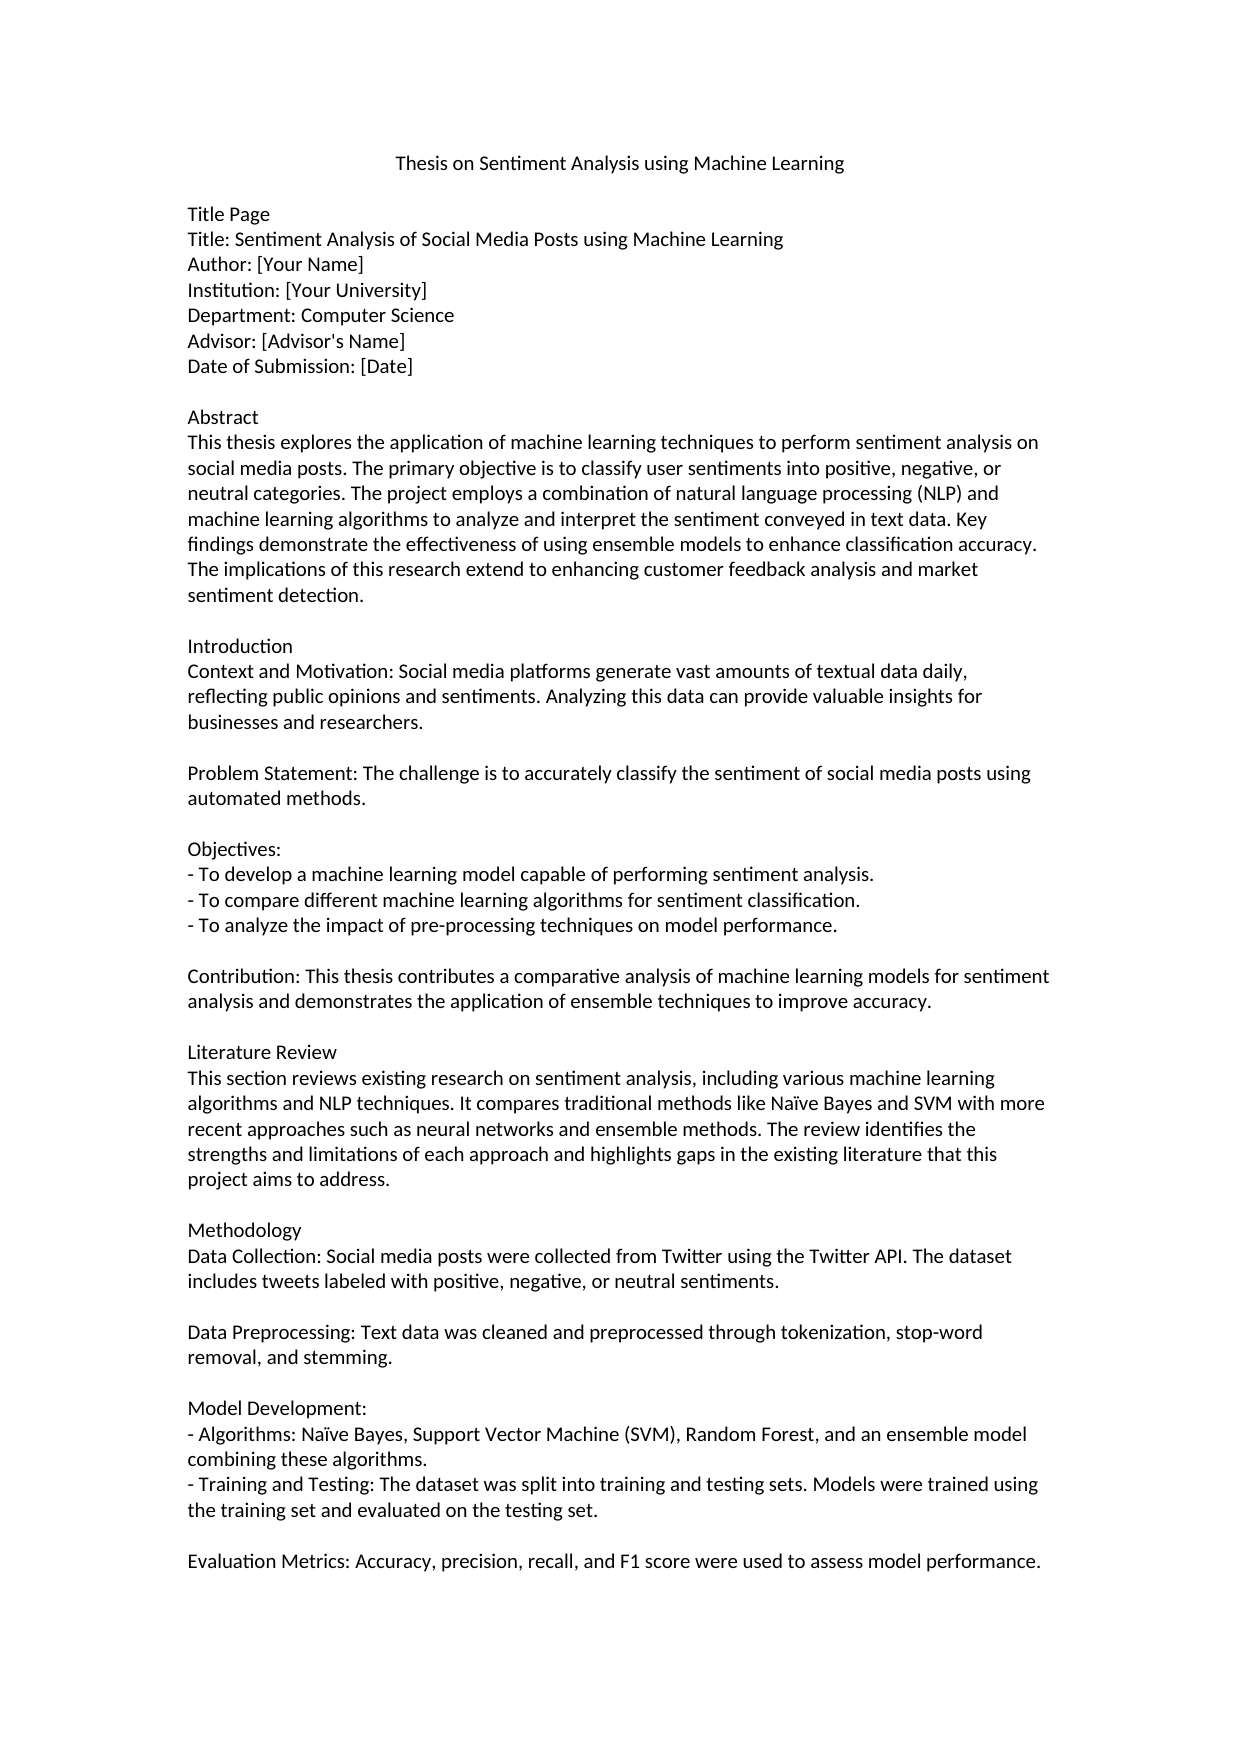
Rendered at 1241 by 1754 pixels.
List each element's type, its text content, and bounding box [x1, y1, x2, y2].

text Data Preprocessing: Text data was cleaned and preprocessed through tokenization, stop-word removal, and stemming. [187, 1319, 1053, 1370]
text Literature Review [187, 1039, 1053, 1065]
text Abstract [187, 404, 1053, 429]
text Title: Sentiment Analysis of Social Media Posts using Machine Learning [187, 226, 1053, 252]
text - To develop a machine learning model capable of performing sentiment analysis. [187, 862, 1053, 887]
text Methodology [187, 1217, 1053, 1243]
text Thesis on Sentiment Analysis using Machine Learning [187, 150, 1053, 175]
text Department: Computer Science [187, 302, 1053, 328]
text Introduction [187, 633, 1053, 658]
text - Algorithms: Naïve Bayes, Support Vector Machine (SVM), Random Forest, and an ensemble model combining these algorithms. [187, 1421, 1053, 1472]
text Evaluation Metrics: Accuracy, precision, recall, and F1 score were used to assess model performance. [187, 1548, 1053, 1573]
text - To analyze the impact of pre-processing techniques on model performance. [187, 912, 1053, 938]
text Problem Statement: The challenge is to accurately classify the sentiment of social media posts using automated methods. [187, 760, 1053, 811]
text Model Development: [187, 1395, 1053, 1421]
text Title Page [187, 201, 1053, 226]
text - Training and Testing: The dataset was split into training and testing sets. Models were trained using the training set and evaluated on the testing set. [187, 1472, 1053, 1522]
text This thesis explores the application of machine learning techniques to perform sentiment analysis on social media posts. The primary objective is to classify user sentiments into positive, negative, or neutral categories. The project employs a combination of natural language processing (NLP) and machine learning algorithms to analyze and interpret the sentiment conveyed in text data. Key findings demonstrate the effectiveness of using ensemble models to enhance classification accuracy. The implications of this research extend to enhancing customer feedback analysis and market sentiment detection. [187, 429, 1053, 607]
text Data Collection: Social media posts were collected from Twitter using the Twitter API. The dataset includes tweets labeled with positive, negative, or neutral sentiments. [187, 1243, 1053, 1294]
text Date of Submission: [Date] [187, 353, 1053, 379]
text Context and Motivation: Social media platforms generate vast amounts of textual data daily, reflecting public opinions and sentiments. Analyzing this data can provide valuable insights for businesses and researchers. [187, 658, 1053, 734]
text Advisor: [Advisor's Name] [187, 328, 1053, 353]
text - To compare different machine learning algorithms for sentiment classification. [187, 887, 1053, 912]
text Objectives: [187, 836, 1053, 862]
text Contribution: This thesis contributes a comparative analysis of machine learning models for sentiment analysis and demonstrates the application of ensemble techniques to improve accuracy. [187, 963, 1053, 1014]
text Institution: [Your University] [187, 277, 1053, 302]
text Author: [Your Name] [187, 252, 1053, 277]
text This section reviews existing research on sentiment analysis, including various machine learning algorithms and NLP techniques. It compares traditional methods like Naïve Bayes and SVM with more recent approaches such as neural networks and ensemble methods. The review identifies the strengths and limitations of each approach and highlights gaps in the existing literature that this project aims to address. [187, 1065, 1053, 1192]
